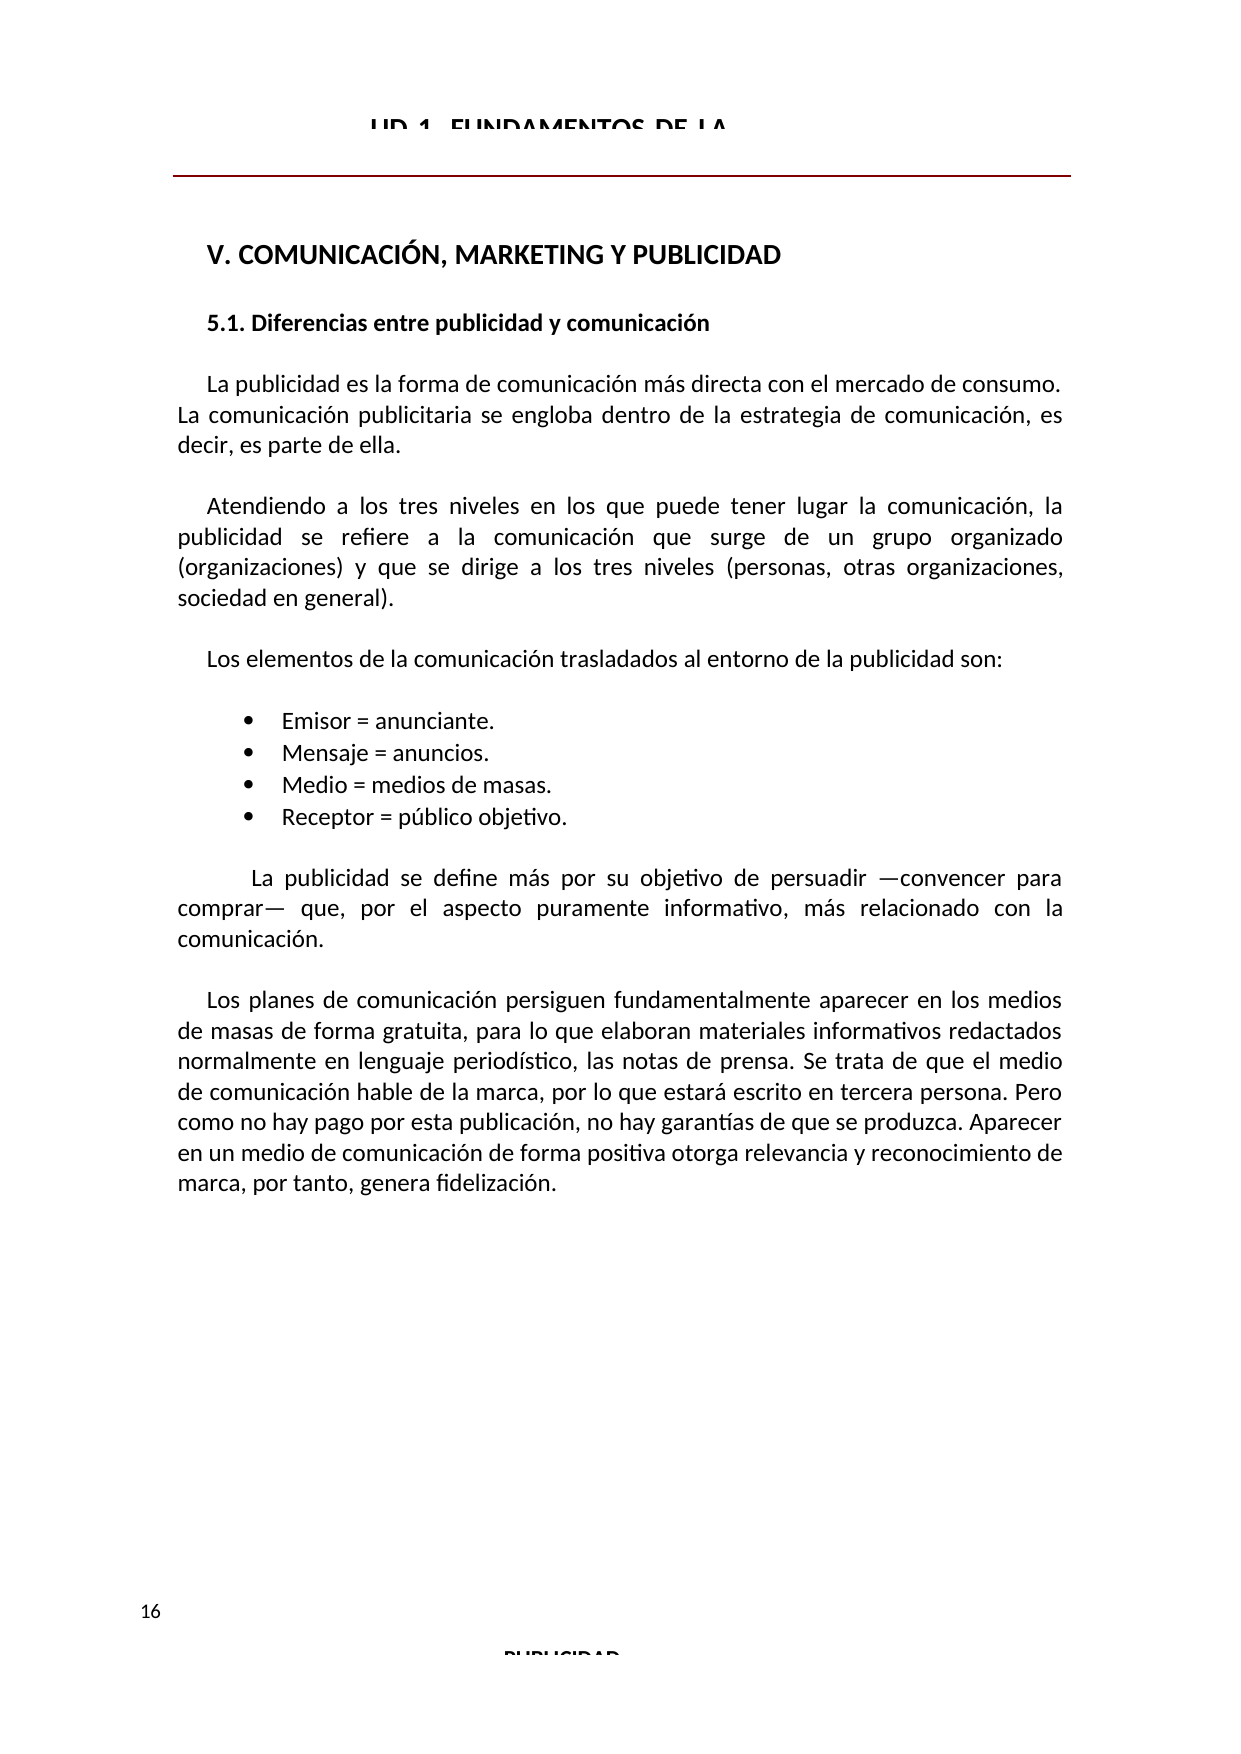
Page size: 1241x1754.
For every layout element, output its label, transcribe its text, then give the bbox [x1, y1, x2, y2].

list Mensaje = anuncios. [244, 736, 1190, 768]
text 16 [140, 1598, 1190, 1624]
list Medio = medios de masas. [244, 768, 1190, 800]
subtitle COMUNICACIÓN, MARKETING Y PUBLICIDAD [207, 236, 1190, 272]
list Receptor = público objetivo. [244, 800, 1190, 831]
list Emisor = anunciante. [244, 704, 1190, 736]
text Atendiendo a los tres niveles en los que puede tener lugar la comunicación, la publicidad se refiere a la comunicación que surge de un grupo organizado (organizaciones) y que se dirige a los tres niveles (personas, otras organizaciones, sociedad en general). [177, 491, 1064, 613]
text La publicidad se define más por su objetivo de persuadir —convencer para comprar— que, por el aspecto puramente informativo, más relacionado con la comunicación. [177, 862, 1063, 953]
text Los planes de comunicación persiguen fundamentalmente aparecer en los medios de masas de forma gratuita, para lo que elaboran materiales informativos redactados normalmente en lenguaje periodístico, las notas de prensa. Se trata de que el medio de comunicación hable de la marca, por lo que estará escrito en tercera persona. Pero como no hay pago por esta publicación, no hay garantías de que se produzca. Aparecer en un medio de comunicación de forma positiva otorga relevancia y reconocimiento de marca, por tanto, genera fidelización. [177, 984, 1063, 1198]
text Los elementos de la comunicación trasladados al entorno de la publicidad son: [207, 643, 1190, 674]
subtitle Diferencias entre publicidad y comunicación [207, 307, 1190, 338]
text La publicidad es la forma de comunicación más directa con el mercado de consumo. La comunicación publicitaria se engloba dentro de la estrategia de comunicación, es decir, es parte de ella. [177, 368, 1063, 460]
